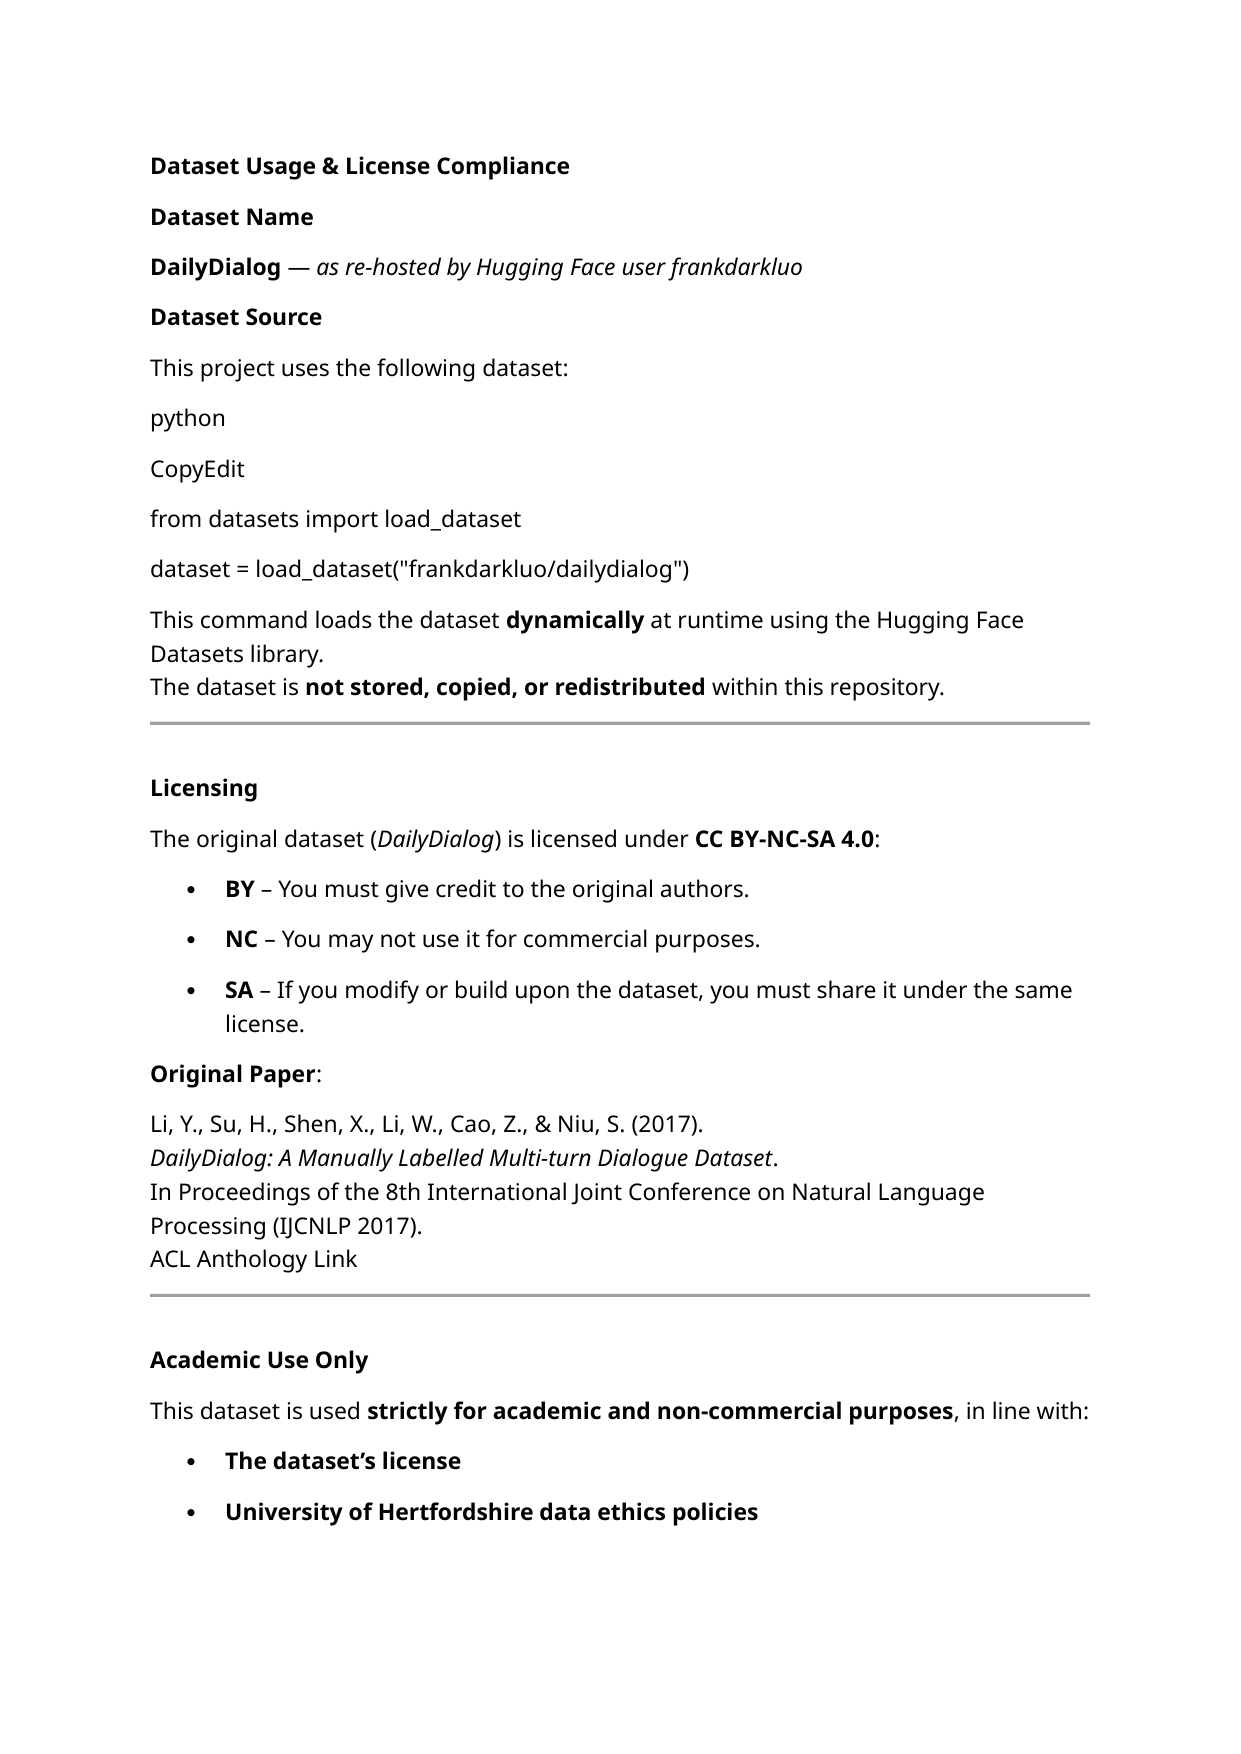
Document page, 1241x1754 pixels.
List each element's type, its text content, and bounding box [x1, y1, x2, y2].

text Academic Use Only [150, 1344, 1090, 1375]
text This command loads the dataset dynamically at runtime using the Hugging Face Datasets library. The dataset is not stored, copied, or redistributed within this repository. [150, 604, 1090, 702]
text CopyEdit [150, 452, 1090, 484]
text DailyDialog — as re-hosted by Hugging Face user frankdarkluo [150, 251, 1090, 282]
text This project uses the following dataset: [150, 352, 1090, 383]
text dataset = load_dataset("frankdarkluo/dailydialog") [150, 553, 1090, 584]
text Dataset Source [150, 301, 1090, 332]
text from datasets import load_dataset [150, 503, 1090, 534]
text Dataset Usage & License Compliance [150, 150, 1090, 181]
text Licensing [150, 772, 1090, 803]
text This dataset is used strictly for academic and non-commercial purposes, in line with: [150, 1394, 1090, 1426]
list NC – You may not use it for commercial purposes. [187, 923, 1090, 954]
text Dataset Name [150, 200, 1090, 232]
text The original dataset (DailyDialog) is licensed under CC BY-NC-SA 4.0: [150, 822, 1090, 854]
list SA – If you modify or build upon the dataset, you must share it under the same license. [187, 974, 1090, 1039]
list BY – You must give credit to the original authors. [187, 873, 1090, 904]
list The dataset’s license [187, 1445, 1090, 1476]
text python [150, 402, 1090, 433]
list University of Hertfordshire data ethics policies [187, 1495, 1090, 1527]
text Original Paper: [150, 1058, 1090, 1089]
text Li, Y., Su, H., Shen, X., Li, W., Cao, Z., & Niu, S. (2017). DailyDialog: A Manually Labelled Multi-turn Dialogue Dataset. In Proceedings of the 8th International Joint Conference on Natural Language Processing (IJCNLP 2017). ACL Anthology Link [150, 1108, 1090, 1274]
